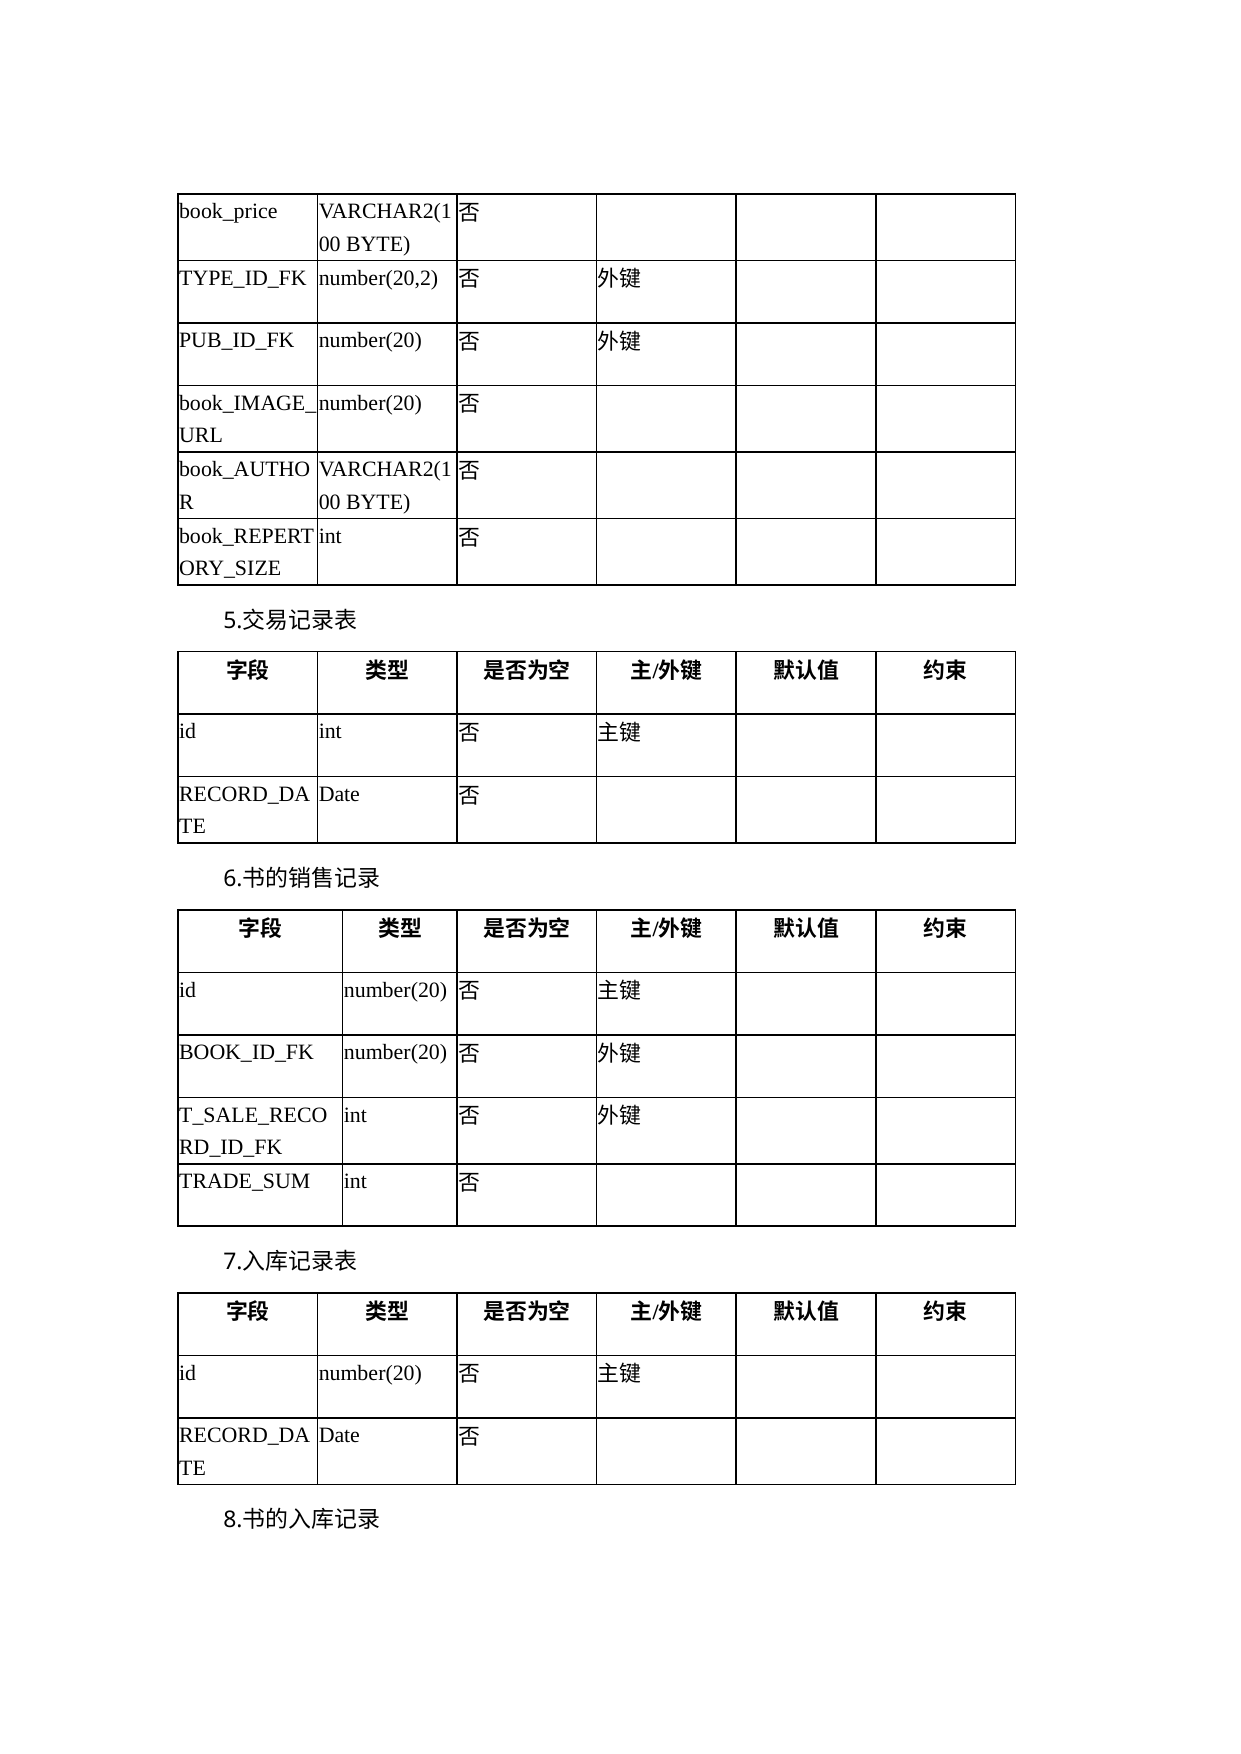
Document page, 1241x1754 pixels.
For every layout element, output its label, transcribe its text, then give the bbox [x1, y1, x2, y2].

table_cell 外键 [597, 1036, 735, 1096]
text 5.交易记录表 [177, 586, 1087, 651]
table_cell int [318, 715, 456, 776]
table_cell [737, 1098, 875, 1163]
table_header 字段 [179, 1294, 317, 1354]
table_cell 否 [458, 261, 596, 322]
table_cell [877, 386, 1015, 451]
table_cell 否 [458, 386, 596, 451]
table_header 字段 [179, 911, 342, 971]
table_cell RECORD_DATE [179, 777, 317, 842]
table_cell [737, 324, 875, 384]
table_cell id [179, 973, 342, 1034]
table_cell [877, 973, 1015, 1034]
table_cell [877, 1356, 1015, 1417]
table_cell [597, 386, 735, 451]
table_cell T_SALE_RECORD_ID_FK [179, 1098, 342, 1163]
table_cell [597, 453, 735, 518]
table_header 主/外键 [597, 1294, 735, 1354]
table_cell [877, 1419, 1015, 1483]
table_cell 否 [458, 777, 596, 842]
table_cell number(20) [318, 386, 456, 451]
table_cell 否 [458, 1419, 596, 1483]
table_cell [737, 1165, 875, 1225]
table_header 约束 [877, 1294, 1015, 1354]
table_cell 否 [458, 519, 596, 584]
table_cell PUB_ID_FK [179, 324, 317, 384]
table_header 约束 [877, 911, 1015, 971]
table_cell BOOK_ID_FK [179, 1036, 342, 1096]
table_cell [877, 261, 1015, 322]
table_cell 外键 [597, 261, 735, 322]
text 7.入库记录表 [177, 1227, 1087, 1292]
table_cell [597, 1419, 735, 1483]
table_header 类型 [318, 652, 456, 713]
table_cell 主键 [597, 973, 735, 1034]
table_cell [877, 453, 1015, 518]
table_cell [737, 715, 875, 776]
table_header 主/外键 [597, 652, 735, 713]
table_header 是否为空 [458, 1294, 596, 1354]
table_header 约束 [877, 652, 1015, 713]
table_cell 否 [458, 1356, 596, 1417]
table_cell [877, 1165, 1015, 1225]
table_cell [737, 195, 875, 259]
table_cell VARCHAR2(100 BYTE) [318, 195, 456, 259]
table_cell number(20,2) [318, 261, 456, 322]
table_cell [737, 1356, 875, 1417]
table_cell number(20) [343, 1036, 456, 1096]
table_cell 否 [458, 453, 596, 518]
table_cell int [343, 1165, 456, 1225]
table_cell [877, 1036, 1015, 1096]
table_header 是否为空 [458, 652, 596, 713]
table_cell [737, 261, 875, 322]
table_cell 外键 [597, 1098, 735, 1163]
text 8.书的入库记录 [177, 1485, 1087, 1550]
table_header 类型 [343, 911, 456, 971]
table_cell [877, 777, 1015, 842]
table_cell id [179, 1356, 317, 1417]
table_header 主/外键 [597, 911, 735, 971]
table_cell 否 [458, 1036, 596, 1096]
table_cell [877, 324, 1015, 384]
table_cell book_price [179, 195, 317, 259]
table_cell [737, 777, 875, 842]
table_cell 否 [458, 195, 596, 259]
table_cell number(20) [343, 973, 456, 1034]
table_cell [737, 1419, 875, 1483]
table_cell int [343, 1098, 456, 1163]
table_cell 外键 [597, 324, 735, 384]
table_cell 否 [458, 324, 596, 384]
table_cell [737, 519, 875, 584]
table_header 字段 [179, 652, 317, 713]
table_header 默认值 [737, 911, 875, 971]
table_cell number(20) [318, 324, 456, 384]
table_header 是否为空 [458, 911, 596, 971]
table_cell int [318, 519, 456, 584]
table_cell [597, 519, 735, 584]
table_cell [597, 195, 735, 259]
table_cell 否 [458, 715, 596, 776]
table_cell [877, 195, 1015, 259]
table_cell 否 [458, 1098, 596, 1163]
text 6.书的销售记录 [177, 844, 1087, 909]
table_cell [877, 519, 1015, 584]
table_cell id [179, 715, 317, 776]
table_cell [737, 453, 875, 518]
table_cell [737, 386, 875, 451]
table_cell [737, 1036, 875, 1096]
table_header 类型 [318, 1294, 456, 1354]
table_cell [877, 1098, 1015, 1163]
table_cell [877, 715, 1015, 776]
table_cell book_REPERTORY_SIZE [179, 519, 317, 584]
table_header 默认值 [737, 1294, 875, 1354]
table_cell book_AUTHOR [179, 453, 317, 518]
table_cell RECORD_DATE [179, 1419, 317, 1483]
table_cell 否 [458, 973, 596, 1034]
table_cell [597, 1165, 735, 1225]
table_cell [737, 973, 875, 1034]
table_cell 主键 [597, 1356, 735, 1417]
table_cell 否 [458, 1165, 596, 1225]
table_cell VARCHAR2(100 BYTE) [318, 453, 456, 518]
table_header 默认值 [737, 652, 875, 713]
table_cell 主键 [597, 715, 735, 776]
table_cell TRADE_SUM [179, 1165, 342, 1225]
table_cell TYPE_ID_FK [179, 261, 317, 322]
table_cell number(20) [318, 1356, 456, 1417]
table_cell [597, 777, 735, 842]
table_cell Date [318, 777, 456, 842]
table_cell book_IMAGE_URL [179, 386, 317, 451]
table_cell Date [318, 1419, 456, 1483]
